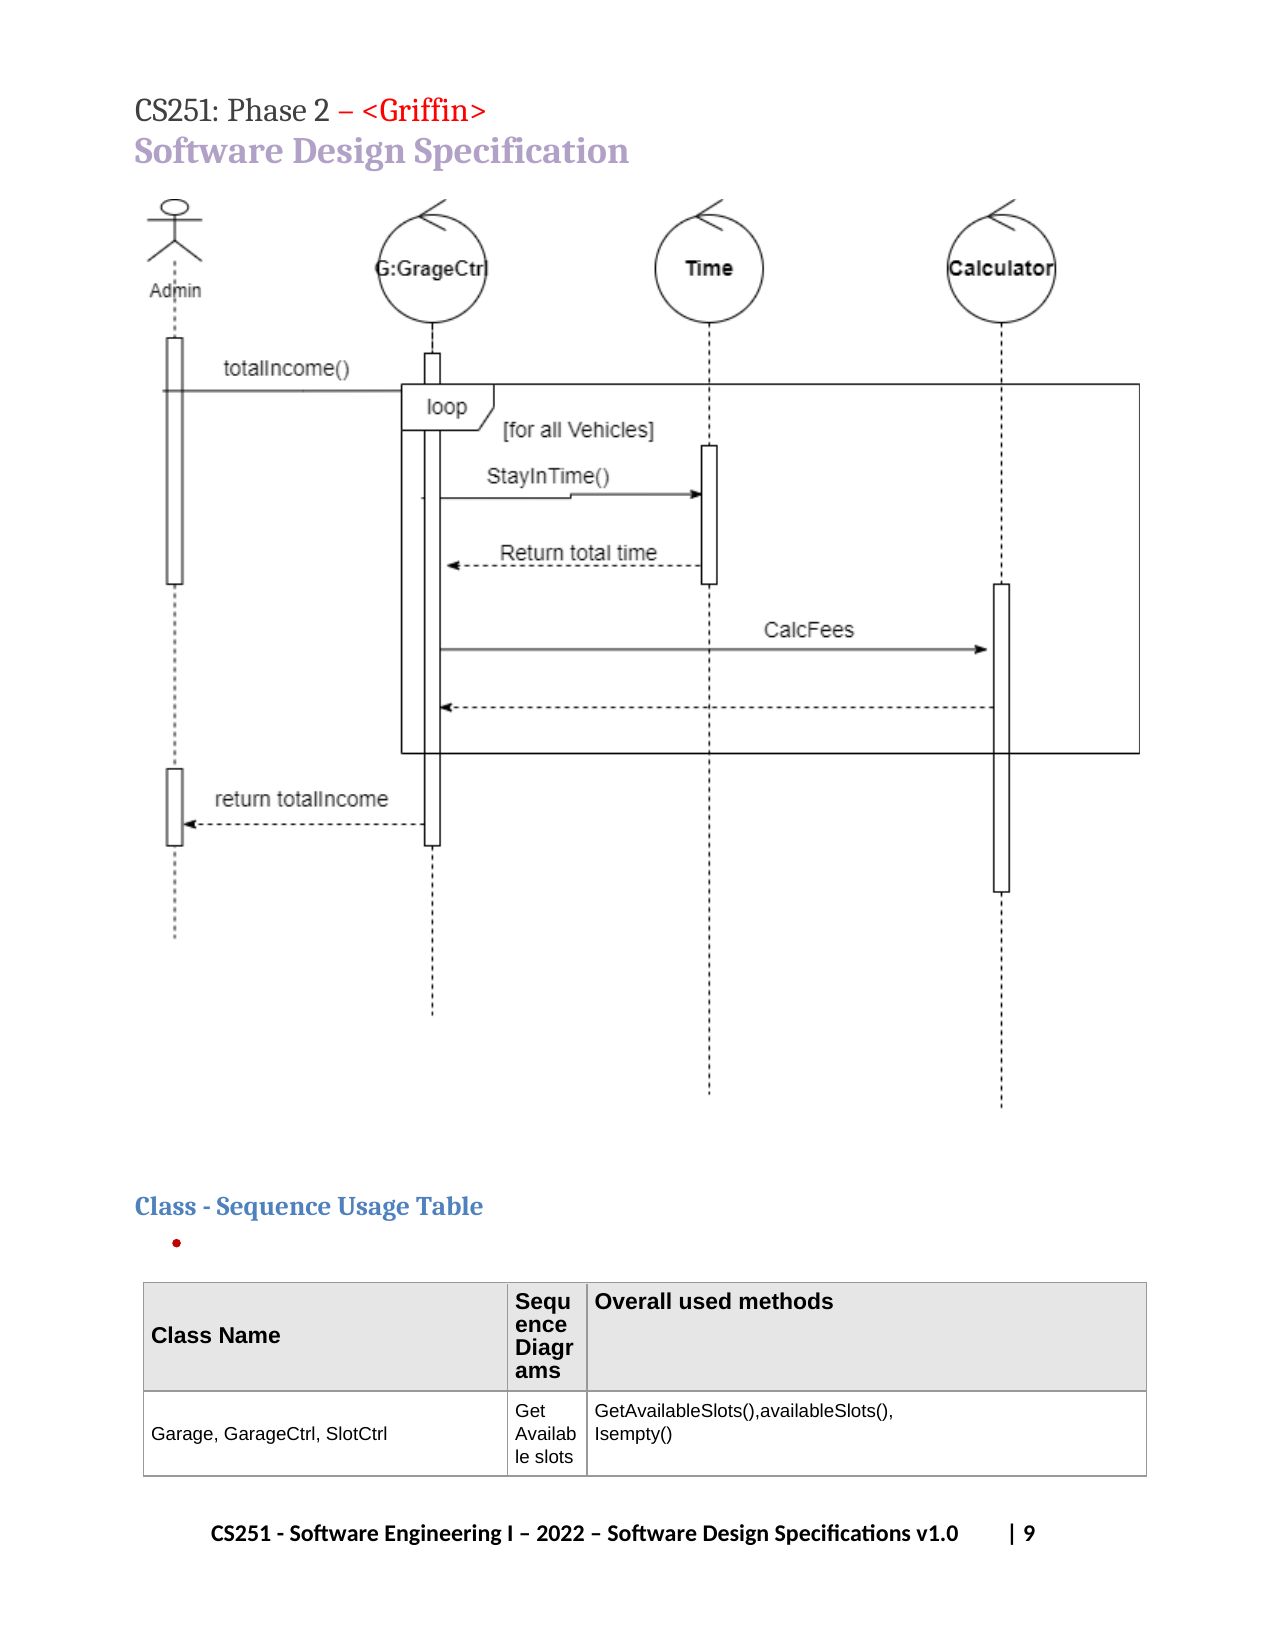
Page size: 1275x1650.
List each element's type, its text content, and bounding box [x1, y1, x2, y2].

table_cell GetAvailableSlots(),availableSlots(), Isempty() [588, 1392, 1146, 1475]
table_header Sequence Diagrams [508, 1283, 587, 1390]
table_header Class Name [144, 1283, 507, 1390]
table_header Overall used methods [588, 1283, 1146, 1390]
subtitle Class - Sequence Usage Table [135, 1191, 1140, 1223]
picture [135, 199, 1140, 1110]
table_cell Get Available slots [508, 1392, 586, 1475]
table_cell Garage, GarageCtrl, SlotCtrl [144, 1392, 507, 1475]
